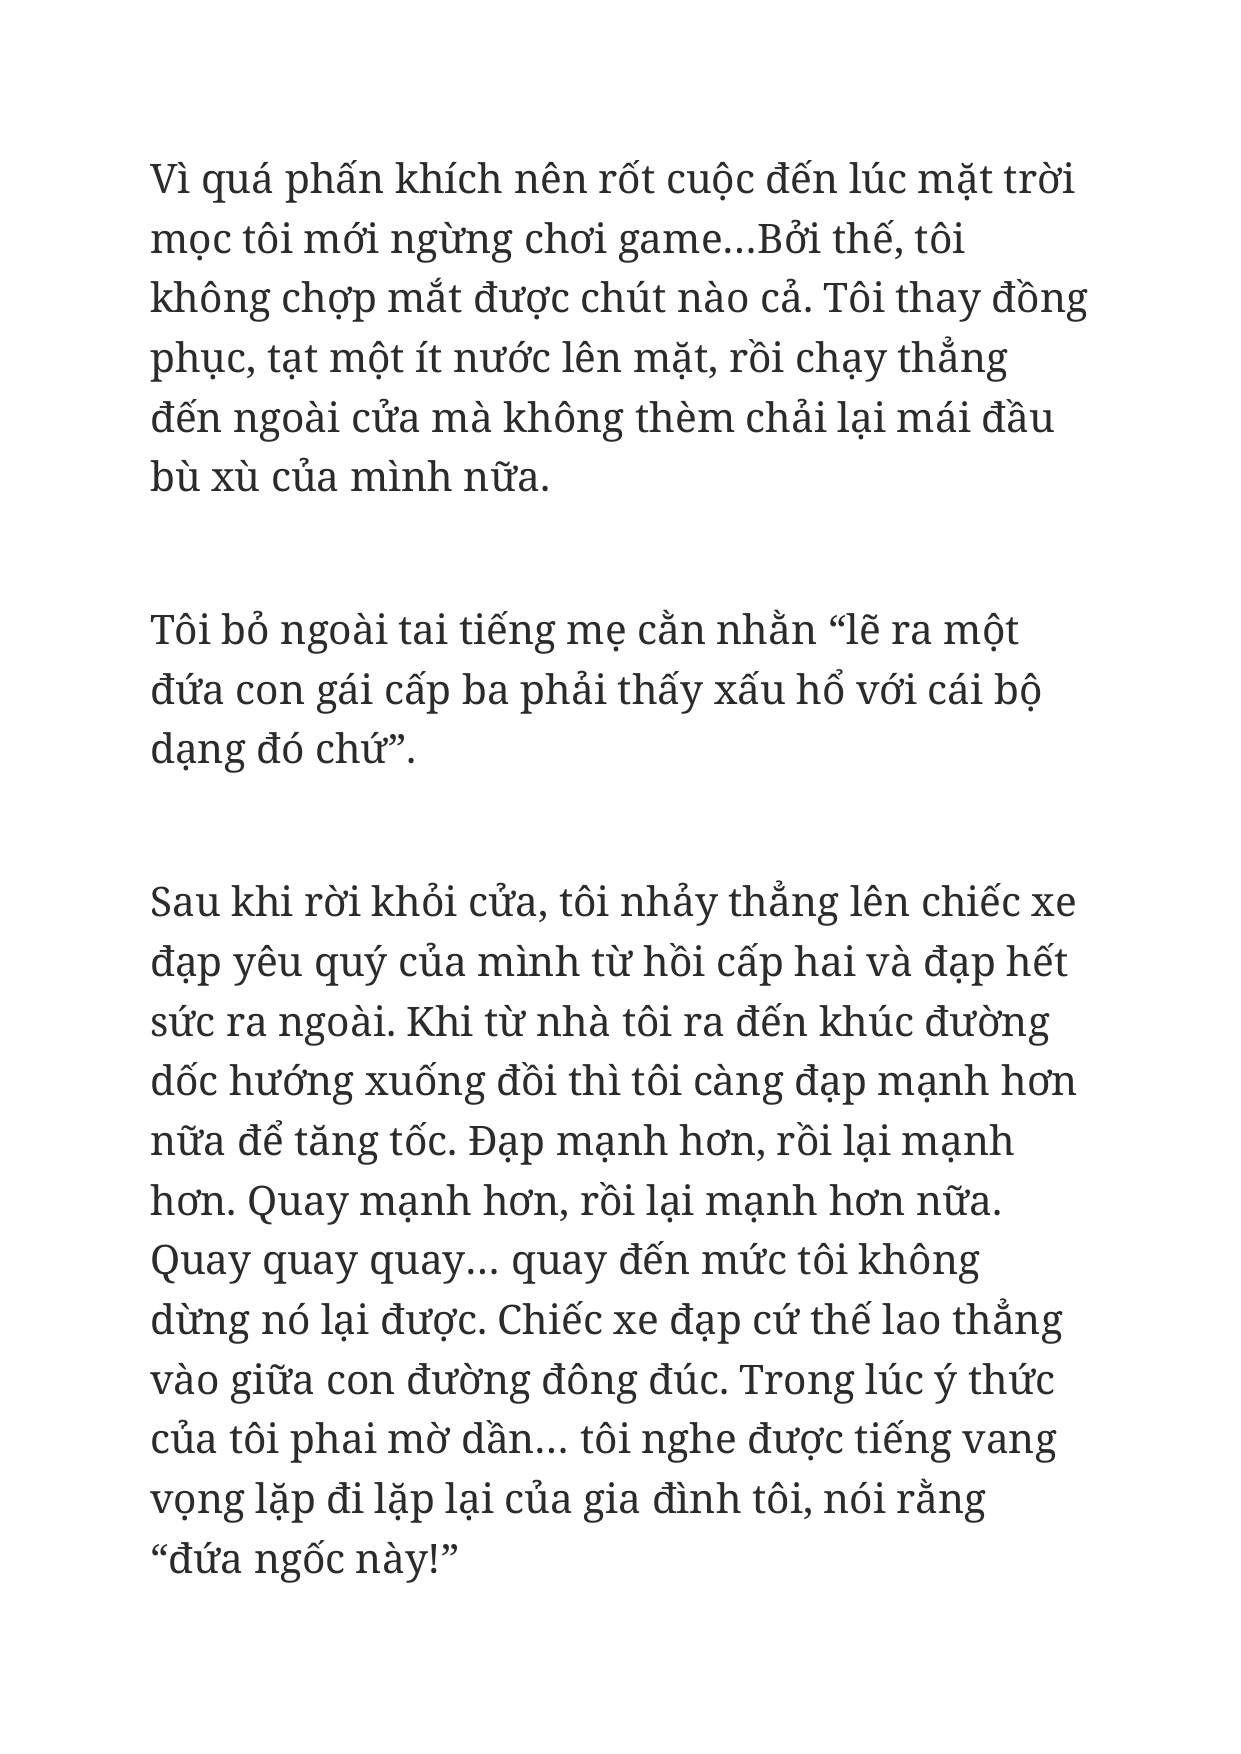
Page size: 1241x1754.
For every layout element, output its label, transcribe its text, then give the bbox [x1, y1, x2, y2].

text Vì quá phấn khích nên rốt cuộc đến lúc mặt trời mọc tôi mới ngừng chơi game…Bởi thế, tôi không chợp mắt được chút nào cả. Tôi thay đồng phục, tạt một ít nước lên mặt, rồi chạy thẳng đến ngoài cửa mà không thèm chải lại mái đầu bù xù của mình nữa. [150, 150, 1090, 504]
text Sau khi rời khỏi cửa, tôi nhảy thẳng lên chiếc xe đạp yêu quý của mình từ hồi cấp hai và đạp hết sức ra ngoài. Khi từ nhà tôi ra đến khúc đường dốc hướng xuống đồi thì tôi càng đạp mạnh hơn nữa để tăng tốc. Đạp mạnh hơn, rồi lại mạnh hơn. Quay mạnh hơn, rồi lại mạnh hơn nữa. Quay quay quay… quay đến mức tôi không dừng nó lại được. Chiếc xe đạp cứ thế lao thẳng vào giữa con đường đông đúc. Trong lúc ý thức của tôi phai mờ dần… tôi nghe được tiếng vang vọng lặp đi lặp lại của gia đình tôi, nói rằng “đứa ngốc này!” [150, 873, 1090, 1585]
text Tôi bỏ ngoài tai tiếng mẹ cằn nhằn “lẽ ra một đứa con gái cấp ba phải thấy xấu hổ với cái bộ dạng đó chứ”. [150, 601, 1090, 776]
